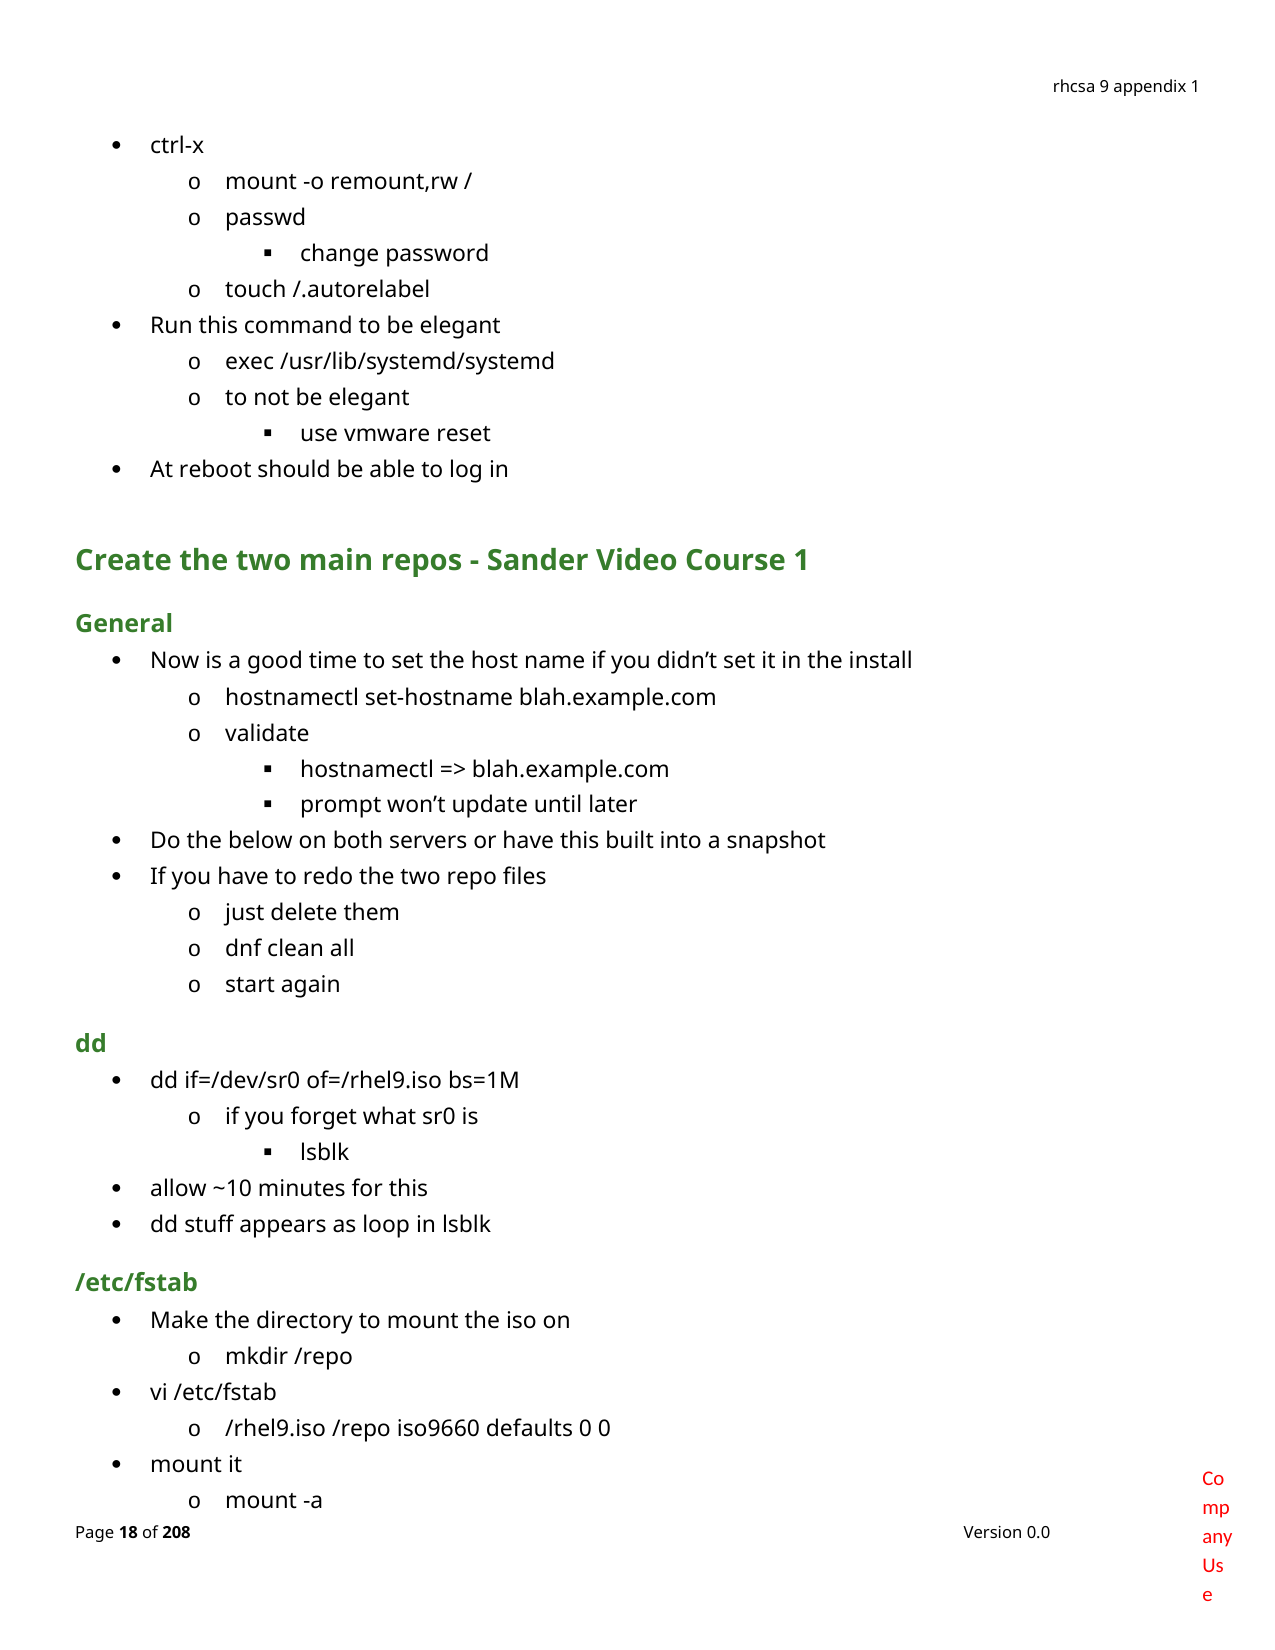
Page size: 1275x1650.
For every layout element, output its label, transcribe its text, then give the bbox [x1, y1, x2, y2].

list to not be elegant [187, 381, 1200, 412]
list mount -a [187, 1484, 1200, 1515]
list dd stuff appears as loop in lsblk [112, 1208, 1200, 1239]
list /rhel9.iso /repo iso9660 defaults 0 0 [187, 1412, 1200, 1443]
list Run this command to be elegant [112, 309, 1200, 340]
list mount -o remount,rw / [187, 165, 1200, 196]
list validate [187, 716, 1200, 748]
list exec /usr/lib/systemd/systemd [187, 345, 1200, 376]
list start again [187, 968, 1200, 1000]
subtitle dd [75, 1025, 1200, 1059]
list prompt won’t update until later [262, 788, 1200, 820]
list if you forget what sr0 is [187, 1100, 1200, 1132]
list mount it [112, 1448, 1200, 1479]
list dnf clean all [187, 932, 1200, 964]
list hostnamectl => blah.example.com [262, 752, 1200, 784]
list At reboot should be able to log in [112, 453, 1200, 484]
subtitle General [75, 605, 1200, 639]
list change password [262, 237, 1200, 268]
list Now is a good time to set the host name if you didn’t set it in the install [112, 644, 1200, 676]
list passwd [187, 201, 1200, 232]
list vi /etc/fstab [112, 1376, 1200, 1407]
subtitle Create the two main repos - Sander Video Course 1 [75, 539, 1200, 578]
list just delete them [187, 896, 1200, 928]
list lsblk [262, 1136, 1200, 1168]
subtitle /etc/fstab [75, 1265, 1200, 1299]
list allow ~10 minutes for this [112, 1172, 1200, 1203]
list Do the below on both servers or have this built into a snapshot [112, 824, 1200, 856]
list If you have to redo the two repo files [112, 860, 1200, 892]
list touch /.autorelabel [187, 273, 1200, 304]
list ctrl-x [112, 129, 1200, 160]
list Make the directory to mount the iso on [112, 1304, 1200, 1335]
list dd if=/dev/sr0 of=/rhel9.iso bs=1M [112, 1064, 1200, 1096]
list hostnamectl set-hostname blah.example.com [187, 680, 1200, 712]
list use vmware reset [262, 417, 1200, 448]
list mkdir /repo [187, 1340, 1200, 1371]
